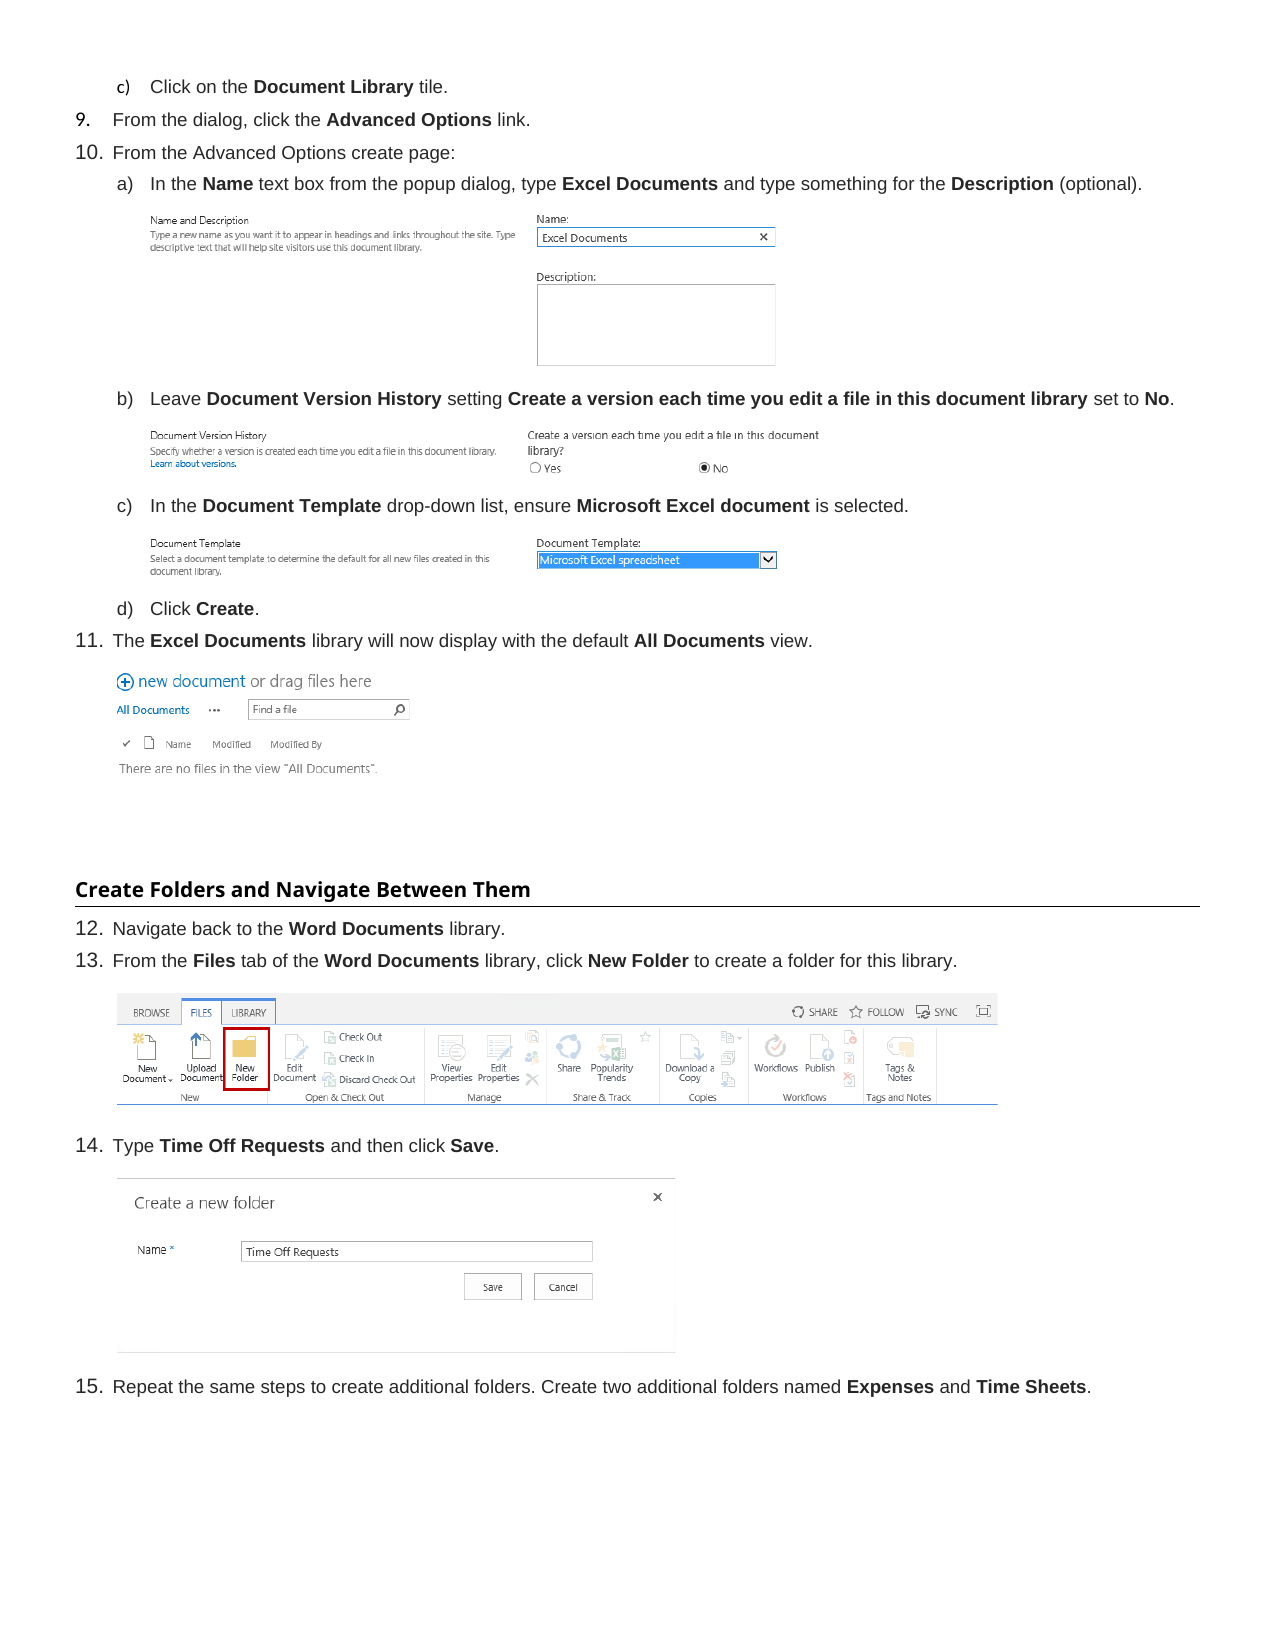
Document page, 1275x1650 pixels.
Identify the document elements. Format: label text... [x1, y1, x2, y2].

picture [150, 431, 819, 473]
text Click on the Document Library tile. [117, 75, 1200, 98]
text From the dialog, click the Advanced Options link. [75, 106, 1200, 132]
text From the Files tab of the Word Documents library, click New Folder to create a folder for this library. [75, 948, 1200, 972]
text In the Document Template drop-down list, ensure Microsoft Excel document is selected. [117, 495, 1200, 516]
picture [117, 673, 410, 773]
text Repeat the same steps to create additional folders. Create two additional folders named Expenses and Time Sheets. [75, 1374, 1200, 1398]
text Click Create. [117, 598, 1200, 619]
text From the Advanced Options create page: [75, 140, 1200, 164]
picture [117, 993, 998, 1111]
picture [150, 538, 777, 576]
picture [150, 215, 776, 366]
text In the Name text box from the popup dialog, type Excel Documents and type something for the Description (optional). [117, 172, 1200, 194]
text Navigate back to the Word Documents library. [75, 915, 1200, 939]
text Type Time Off Requests and then click Save. [75, 1132, 1200, 1156]
subtitle Create Folders and Navigate Between Them [75, 876, 1200, 906]
picture [117, 1178, 675, 1353]
text The Excel Documents library will now display with the default All Documents view. [75, 628, 1200, 652]
text Leave Document Version History setting Create a version each time you edit a file in this document library set to No. [117, 388, 1200, 409]
